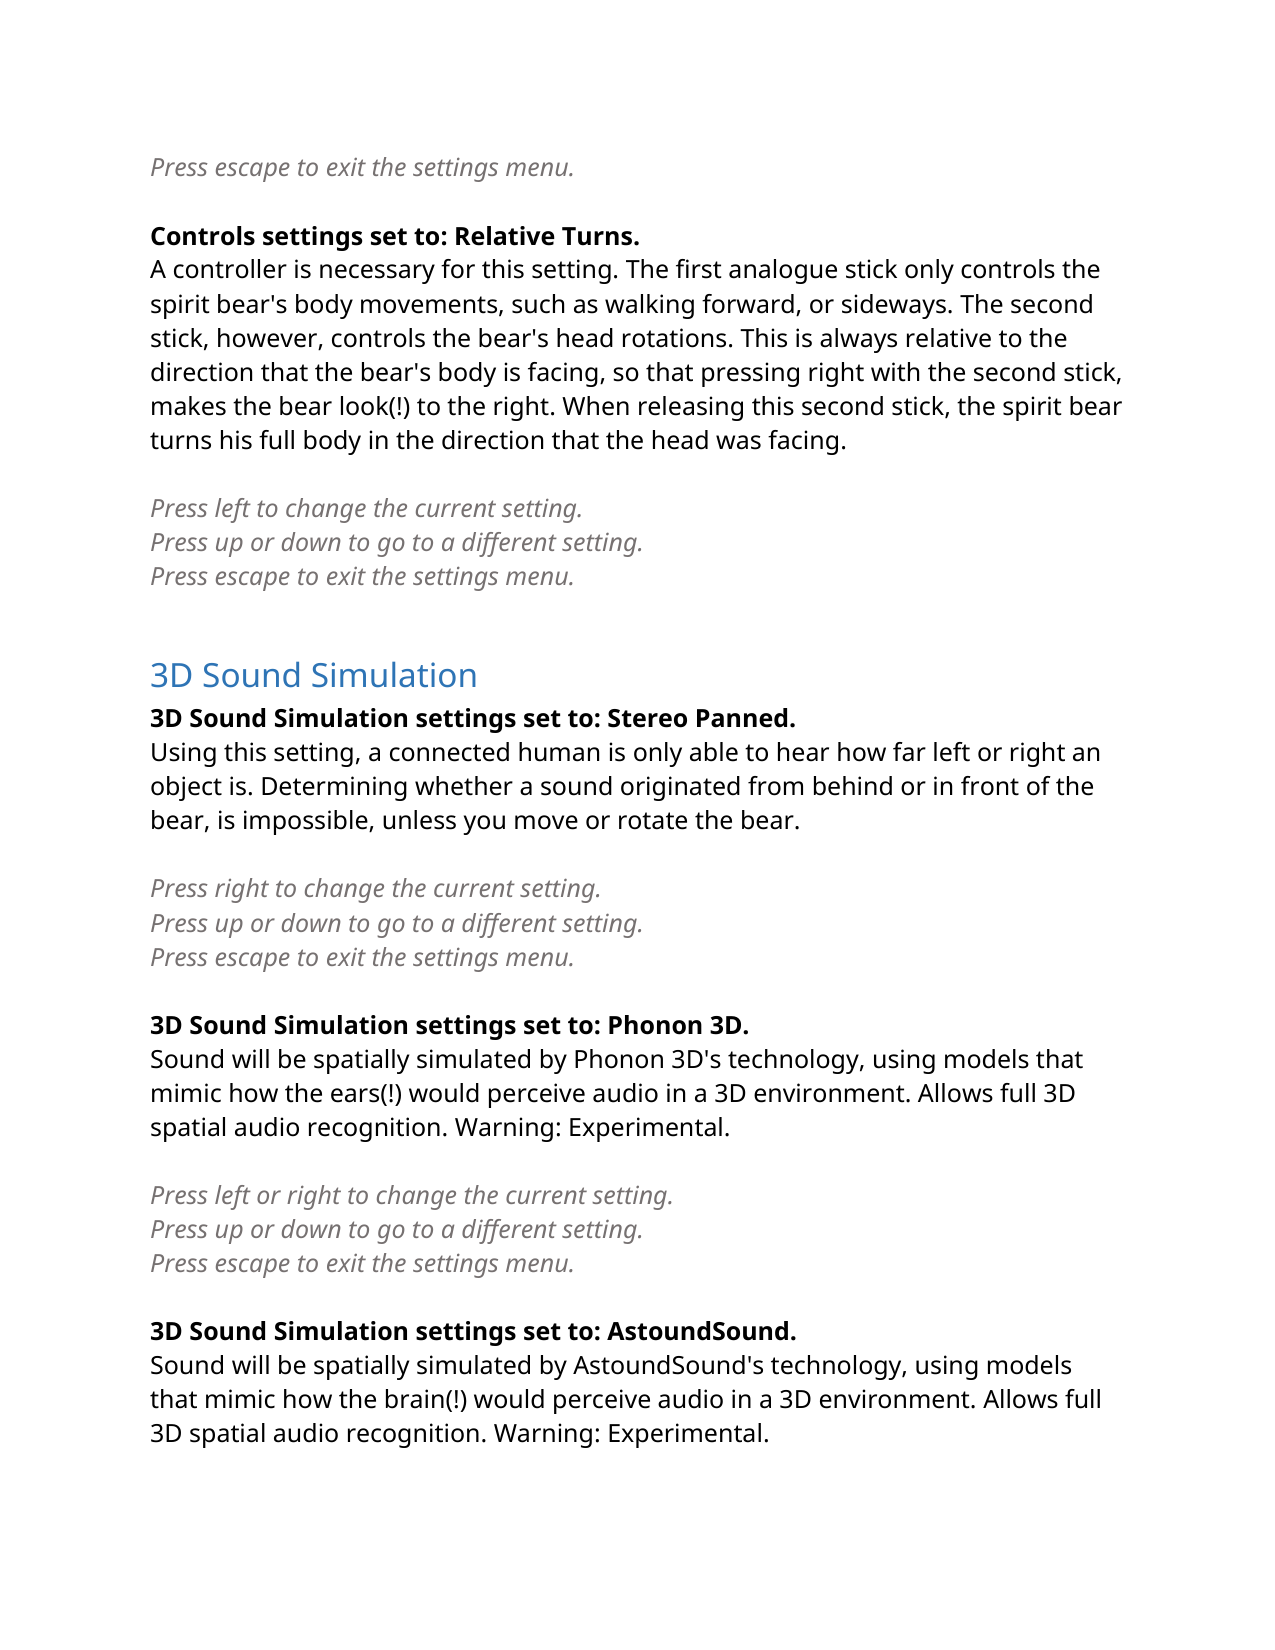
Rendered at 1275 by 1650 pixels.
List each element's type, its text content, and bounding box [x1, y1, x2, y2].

text 3D Sound Simulation settings set to: Stereo Panned. [150, 701, 1125, 735]
text Press up or down to go to a different setting. [150, 1212, 1125, 1246]
subtitle 3D Sound Simulation [150, 652, 1125, 697]
text Sound will be spatially simulated by Phonon 3D's technology, using models that mimic how the ears(!) would perceive audio in a 3D environment. Allows full 3D spatial audio recognition. Warning: Experimental. [150, 1041, 1125, 1144]
text Sound will be spatially simulated by AstoundSound's technology, using models that mimic how the brain(!) would perceive audio in a 3D environment. Allows full 3D spatial audio recognition. Warning: Experimental. [150, 1348, 1125, 1450]
text Press right to change the current setting. [150, 871, 1125, 905]
text Press left to change the current setting. [150, 491, 1125, 525]
text Press escape to exit the settings menu. [150, 150, 1125, 184]
text Press up or down to go to a different setting. [150, 905, 1125, 939]
text Press escape to exit the settings menu. [150, 939, 1125, 973]
text Controls settings set to: Relative Turns. [150, 218, 1125, 252]
text Press up or down to go to a different setting. [150, 525, 1125, 559]
text Press escape to exit the settings menu. [150, 1246, 1125, 1280]
text Using this setting, a connected human is only able to hear how far left or right an object is. Determining whether a sound originated from behind or in front of the bear, is impossible, unless you move or rotate the bear. [150, 735, 1125, 837]
text A controller is necessary for this setting. The first analogue stick only controls the spirit bear's body movements, such as walking forward, or sideways. The second stick, however, controls the bear's head rotations. This is always relative to the direction that the bear's body is facing, so that pressing right with the second stick, makes the bear look(!) to the right. When releasing this second stick, the spirit bear turns his full body in the direction that the head was facing. [150, 252, 1125, 457]
text 3D Sound Simulation settings set to: Phonon 3D. [150, 1007, 1125, 1041]
text Press left or right to change the current setting. [150, 1178, 1125, 1212]
text Press escape to exit the settings menu. [150, 559, 1125, 593]
text 3D Sound Simulation settings set to: AstoundSound. [150, 1314, 1125, 1348]
